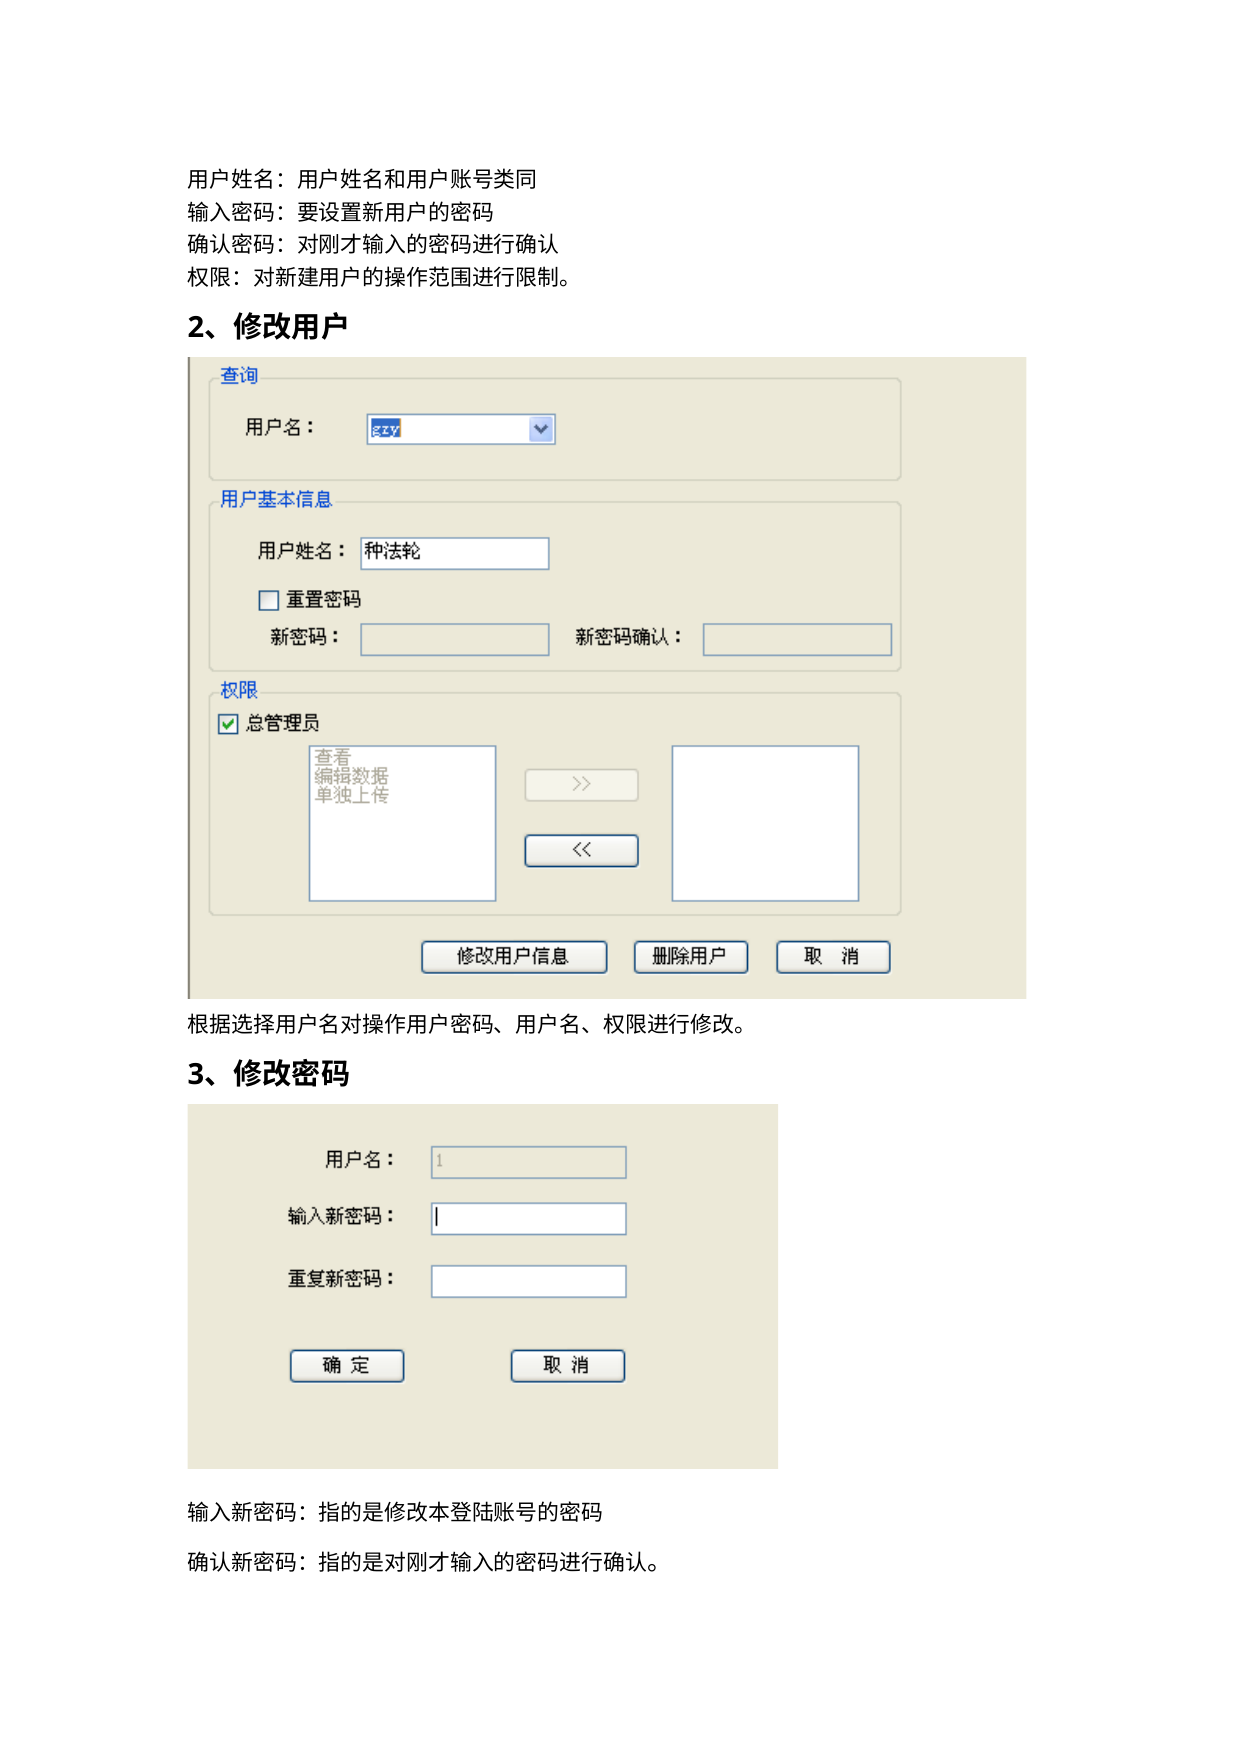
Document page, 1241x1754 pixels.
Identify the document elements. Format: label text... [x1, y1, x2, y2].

picture [187, 1104, 779, 1469]
text 输入新密码：指的是修改本登陆账号的密码 [187, 1494, 1053, 1527]
picture [187, 357, 1027, 999]
text 2、修改用户 [187, 292, 1053, 357]
text 3、修改密码 [187, 1039, 1053, 1104]
text 输入密码：要设置新用户的密码 [187, 194, 1053, 227]
text 用户姓名：用户姓名和用户账号类同 [187, 162, 1053, 194]
text 确认密码：对刚才输入的密码进行确认 [187, 227, 1053, 259]
text 根据选择用户名对操作用户密码、用户名、权限进行修改。 [187, 1007, 1053, 1039]
text 确认新密码：指的是对刚才输入的密码进行确认。 [187, 1527, 1053, 1592]
text 权限：对新建用户的操作范围进行限制。 [187, 259, 1053, 292]
